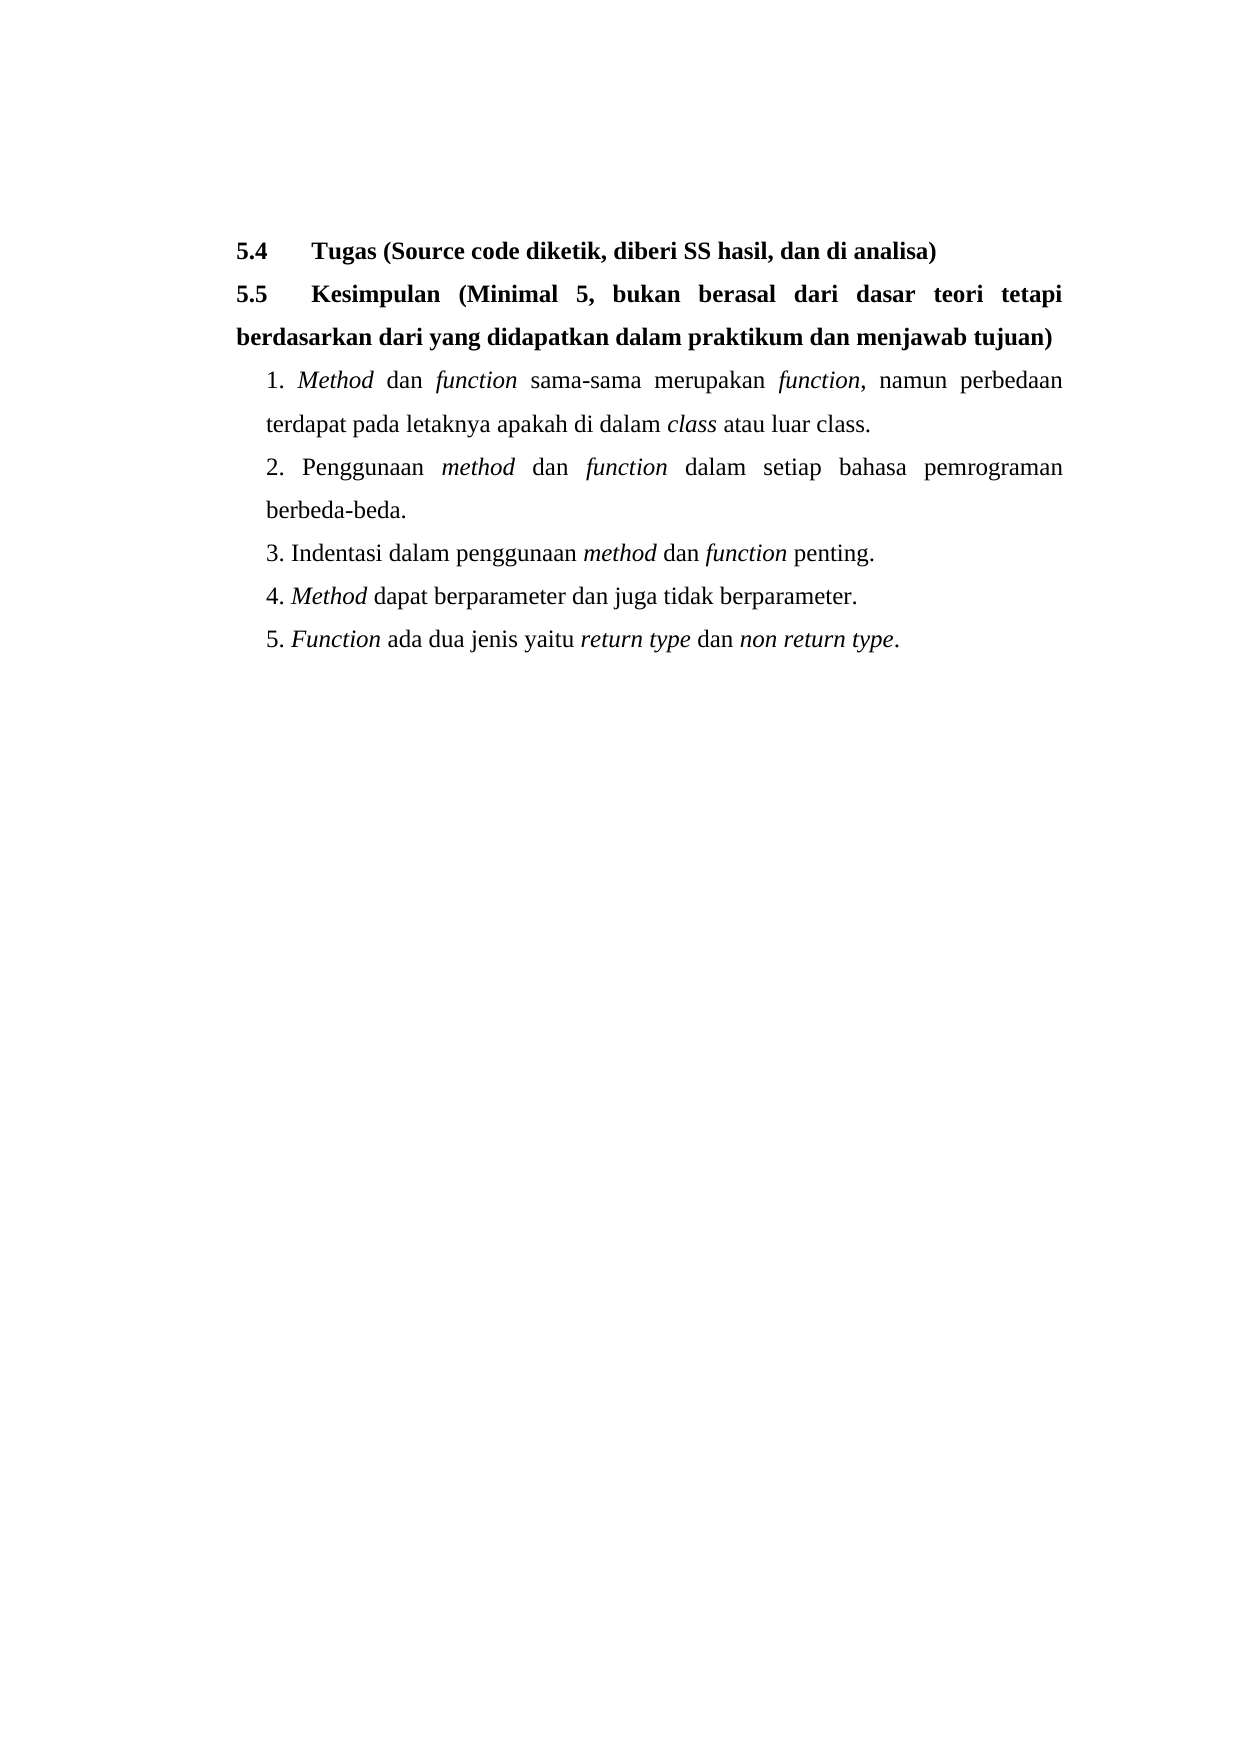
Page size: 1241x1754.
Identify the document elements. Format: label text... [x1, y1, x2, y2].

text 1. Method dan function sama-sama merupakan function, namun perbedaan terdapat pada letaknya apakah di dalam class atau luar class. [266, 366, 1063, 437]
text 5. Function ada dua jenis yaitu return type dan non return type. [266, 624, 1063, 653]
text 3. Indentasi dalam penggunaan method dan function penting. [266, 538, 1063, 567]
text 2. Penggunaan method dan function dalam setiap bahasa pemrograman berbeda-beda. [266, 452, 1063, 524]
subtitle 5.5 Kesimpulan (Minimal 5, bukan berasal dari dasar teori tetapi berdasarkan dari yang didapatkan dalam praktikum dan menjawab tujuan) [236, 279, 1063, 351]
subtitle 5.4 Tugas (Source code diketik, diberi SS hasil, dan di analisa) [236, 236, 1063, 265]
text 4. Method dapat berparameter dan juga tidak berparameter. [266, 581, 1063, 610]
